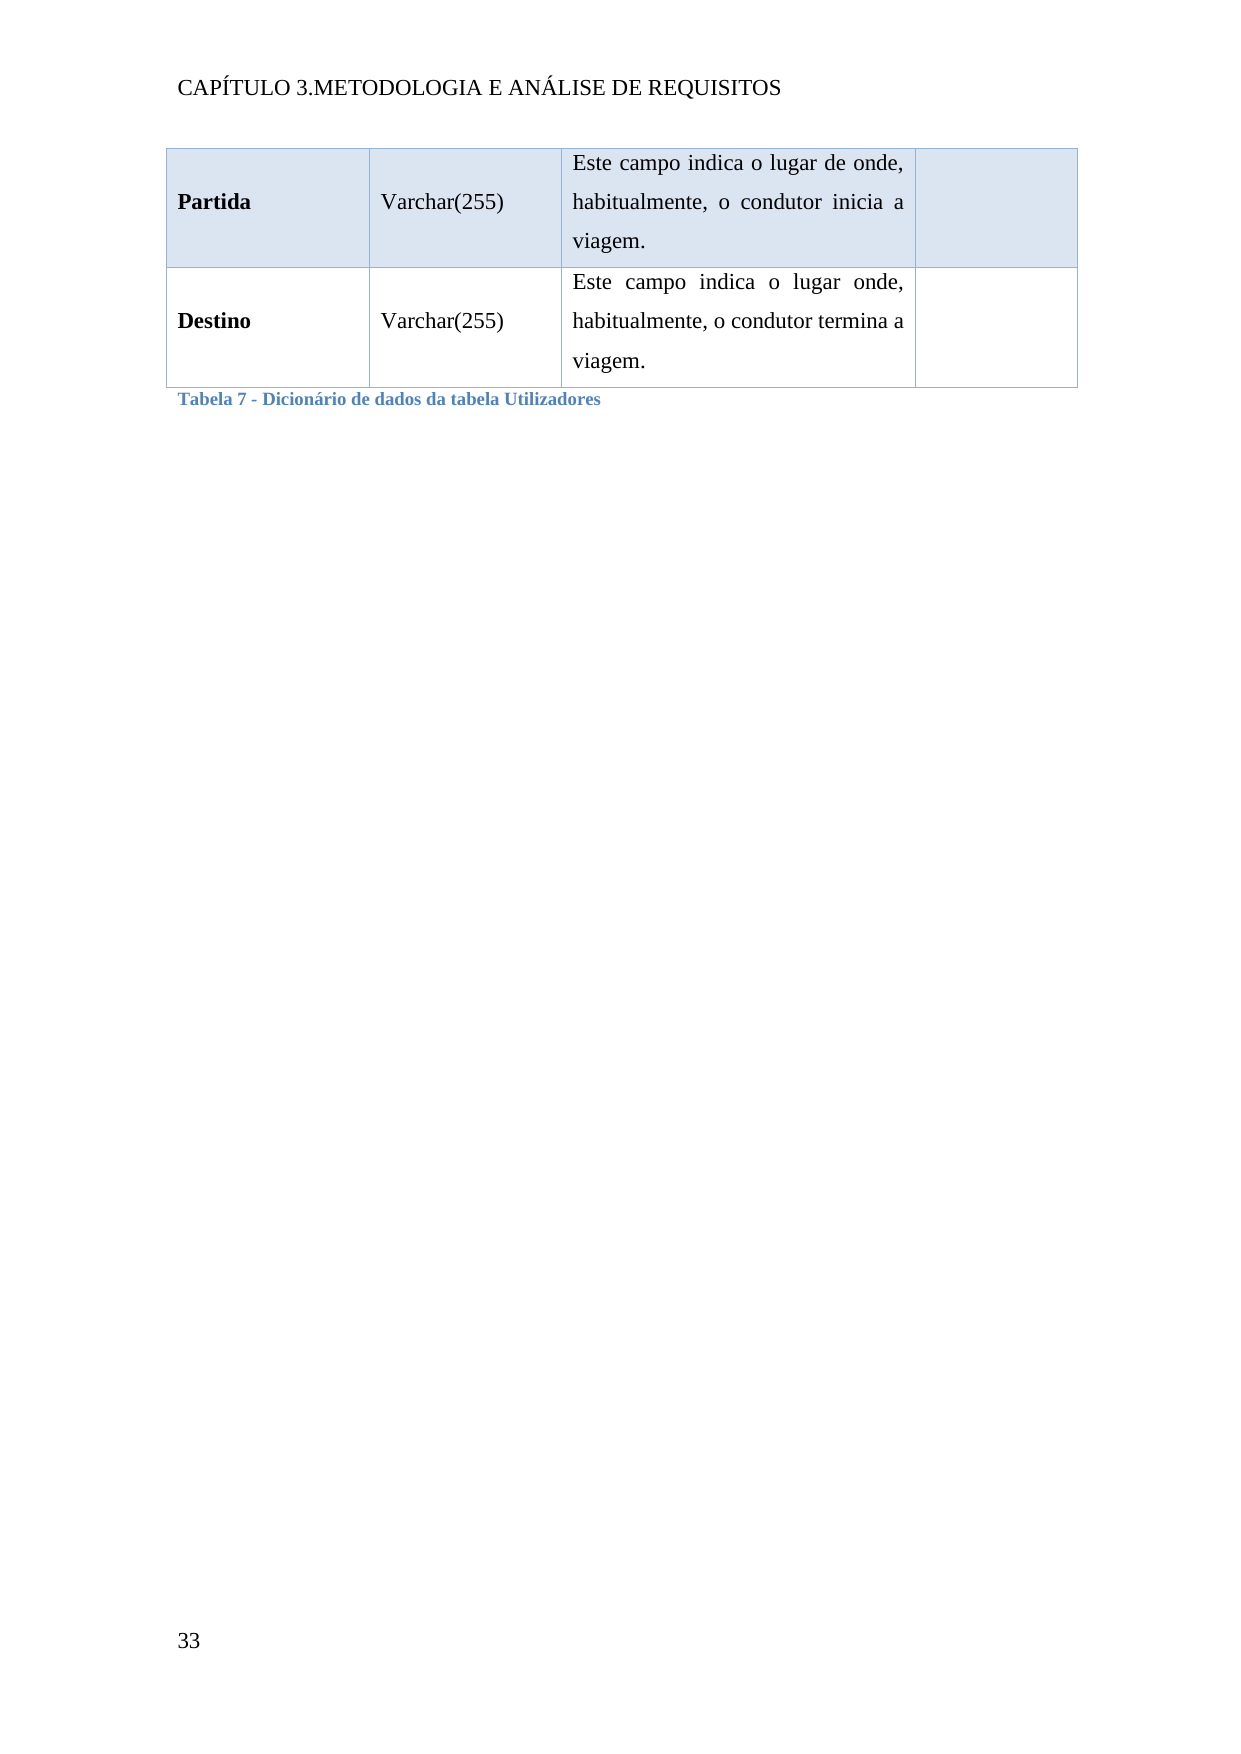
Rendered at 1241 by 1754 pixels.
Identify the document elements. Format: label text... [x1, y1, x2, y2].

table_cell Varchar(255) [370, 149, 561, 267]
table_cell Este campo indica o lugar de onde, habitualmente, o condutor inicia a viagem. [562, 149, 915, 267]
table_cell Partida [167, 149, 369, 267]
table_cell [916, 268, 1077, 387]
table_cell Este campo indica o lugar onde, habitualmente, o condutor termina a viagem. [562, 268, 915, 387]
table_cell Varchar(255) [370, 268, 561, 387]
table_cell Destino [167, 268, 369, 387]
table_cell [916, 149, 1077, 267]
